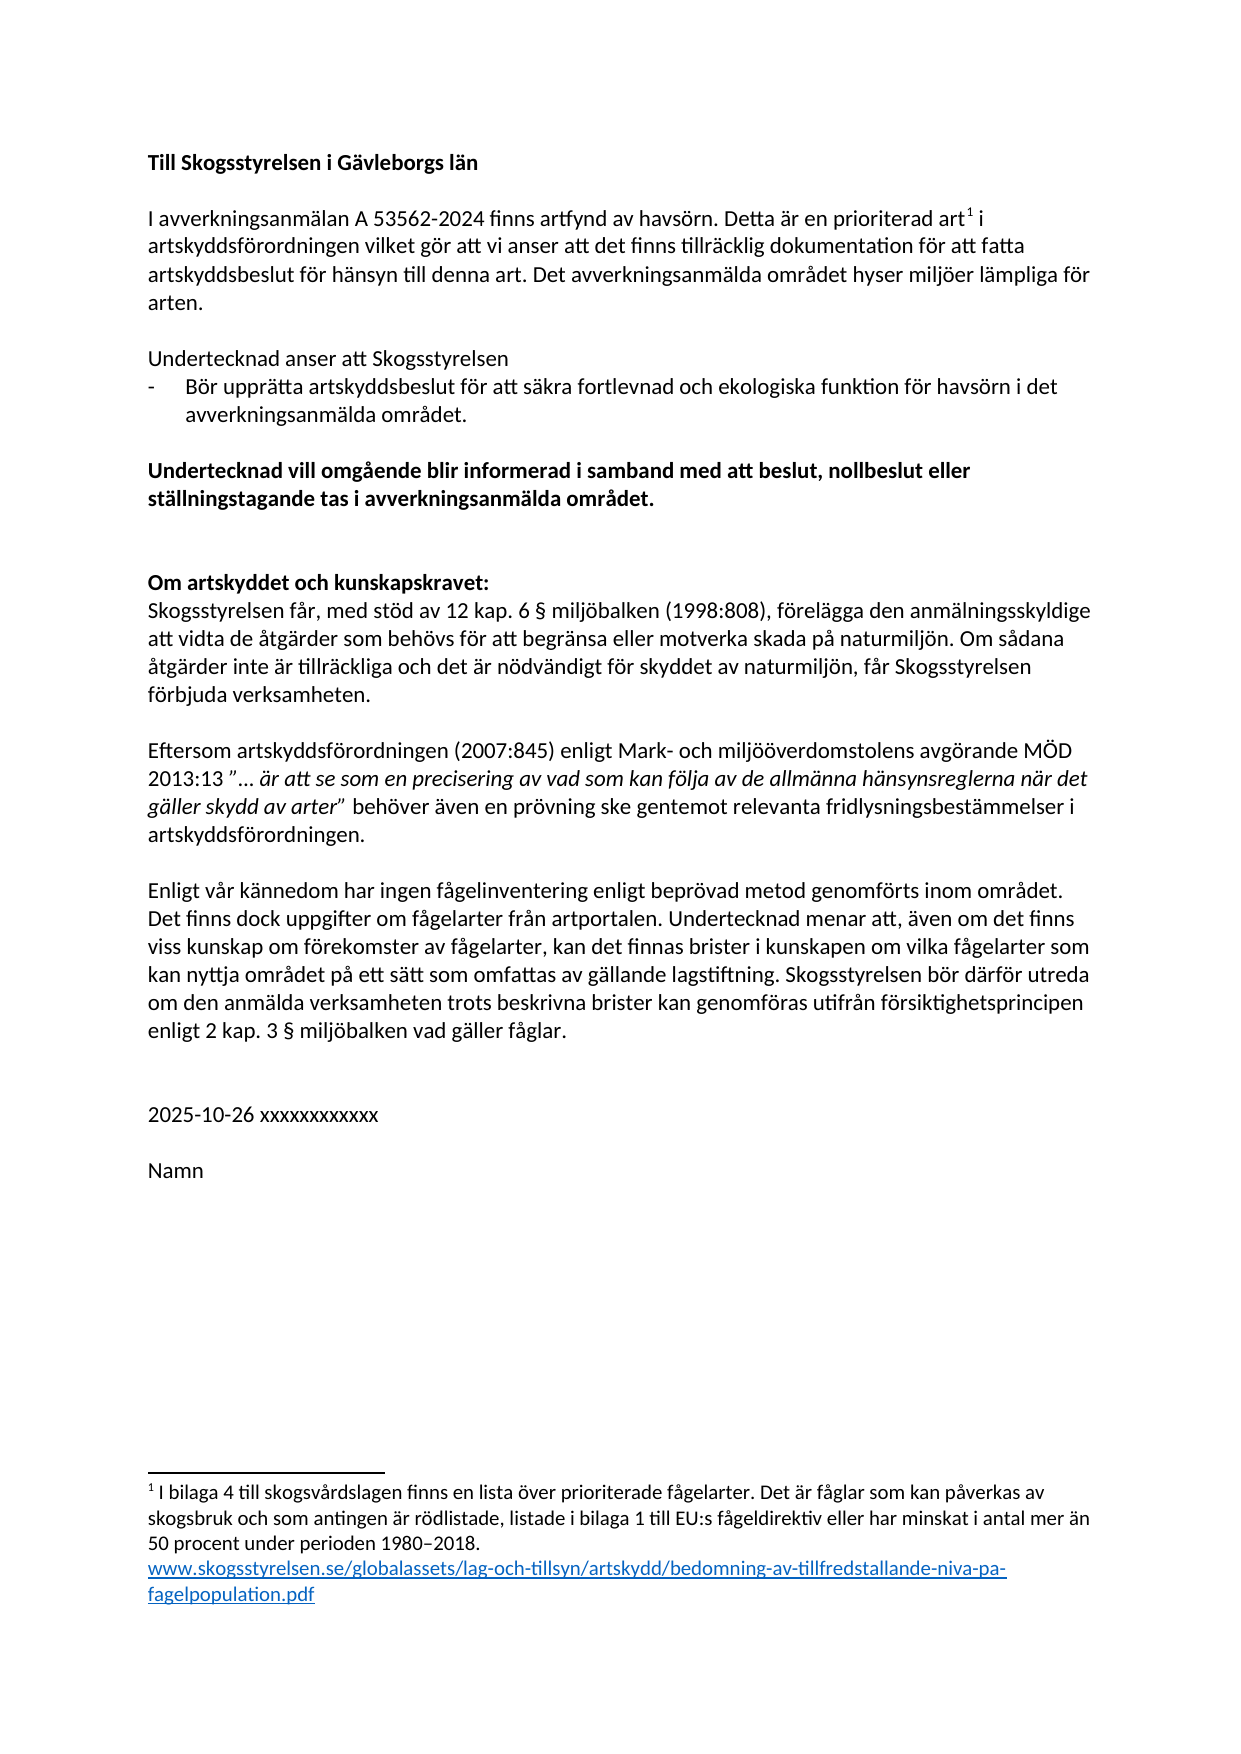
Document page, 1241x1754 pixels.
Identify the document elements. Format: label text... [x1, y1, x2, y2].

text Undertecknad anser att Skogsstyrelsen [148, 344, 1093, 372]
text Undertecknad vill omgående blir informerad i samband med att beslut, nollbeslut eller ställningstagande tas i avverkningsanmälda området. [148, 456, 1093, 512]
text Till Skogsstyrelsen i Gävleborgs län [148, 148, 1093, 176]
text Om artskyddet och kunskapskravet: [148, 568, 1093, 596]
text I avverkningsanmälan A 53562-2024 finns artfynd av havsörn. Detta är en prioriterad art i artskyddsförordningen vilket gör att vi anser att det finns tillräcklig dokumentation för att fatta artskyddsbeslut för hänsyn till denna art. Det avverkningsanmälda området hyser miljöer lämpliga för arten. [148, 204, 1093, 316]
text Namn [148, 1156, 1093, 1184]
text Eftersom artskyddsförordningen (2007:845) enligt Mark- och miljööverdomstolens avgörande MÖD 2013:13 ”… är att se som en precisering av vad som kan följa av de allmänna hänsynsreglerna när det [148, 736, 1093, 792]
text Enligt vår kännedom har ingen fågelinventering enligt beprövad metod genomförts inom området. Det finns dock uppgifter om fågelarter från artportalen. Undertecknad menar att, även om det finns viss kunskap om förekomster av fågelarter, kan det finnas brister i kunskapen om vilka fågelarter som kan nyttja området på ett sätt som omfattas av gällande lagstiftning. Skogsstyrelsen bör därför utreda om den anmälda verksamheten trots beskrivna brister kan genomföras utifrån försiktighetsprincipen enligt 2 kap. 3 § miljöbalken vad gäller fåglar. [148, 876, 1093, 1044]
text gäller skydd av arter” behöver även en prövning ske gentemot relevanta fridlysningsbestämmelser i artskyddsförordningen. [148, 792, 1093, 848]
text Skogsstyrelsen får, med stöd av 12 kap. 6 § miljöbalken (1998:808), förelägga den anmälningsskyldige att vidta de åtgärder som behövs för att begränsa eller motverka skada på naturmiljön. Om sådana åtgärder inte är tillräckliga och det är nödvändigt för skyddet av naturmiljön, får Skogsstyrelsen förbjuda verksamheten. [148, 596, 1093, 708]
text 2025-10-26 xxxxxxxxxxxx [148, 1100, 1093, 1128]
list Bör upprätta artskyddsbeslut för att säkra fortlevnad och ekologiska funktion för havsörn i det avverkningsanmälda området. [148, 372, 1093, 428]
